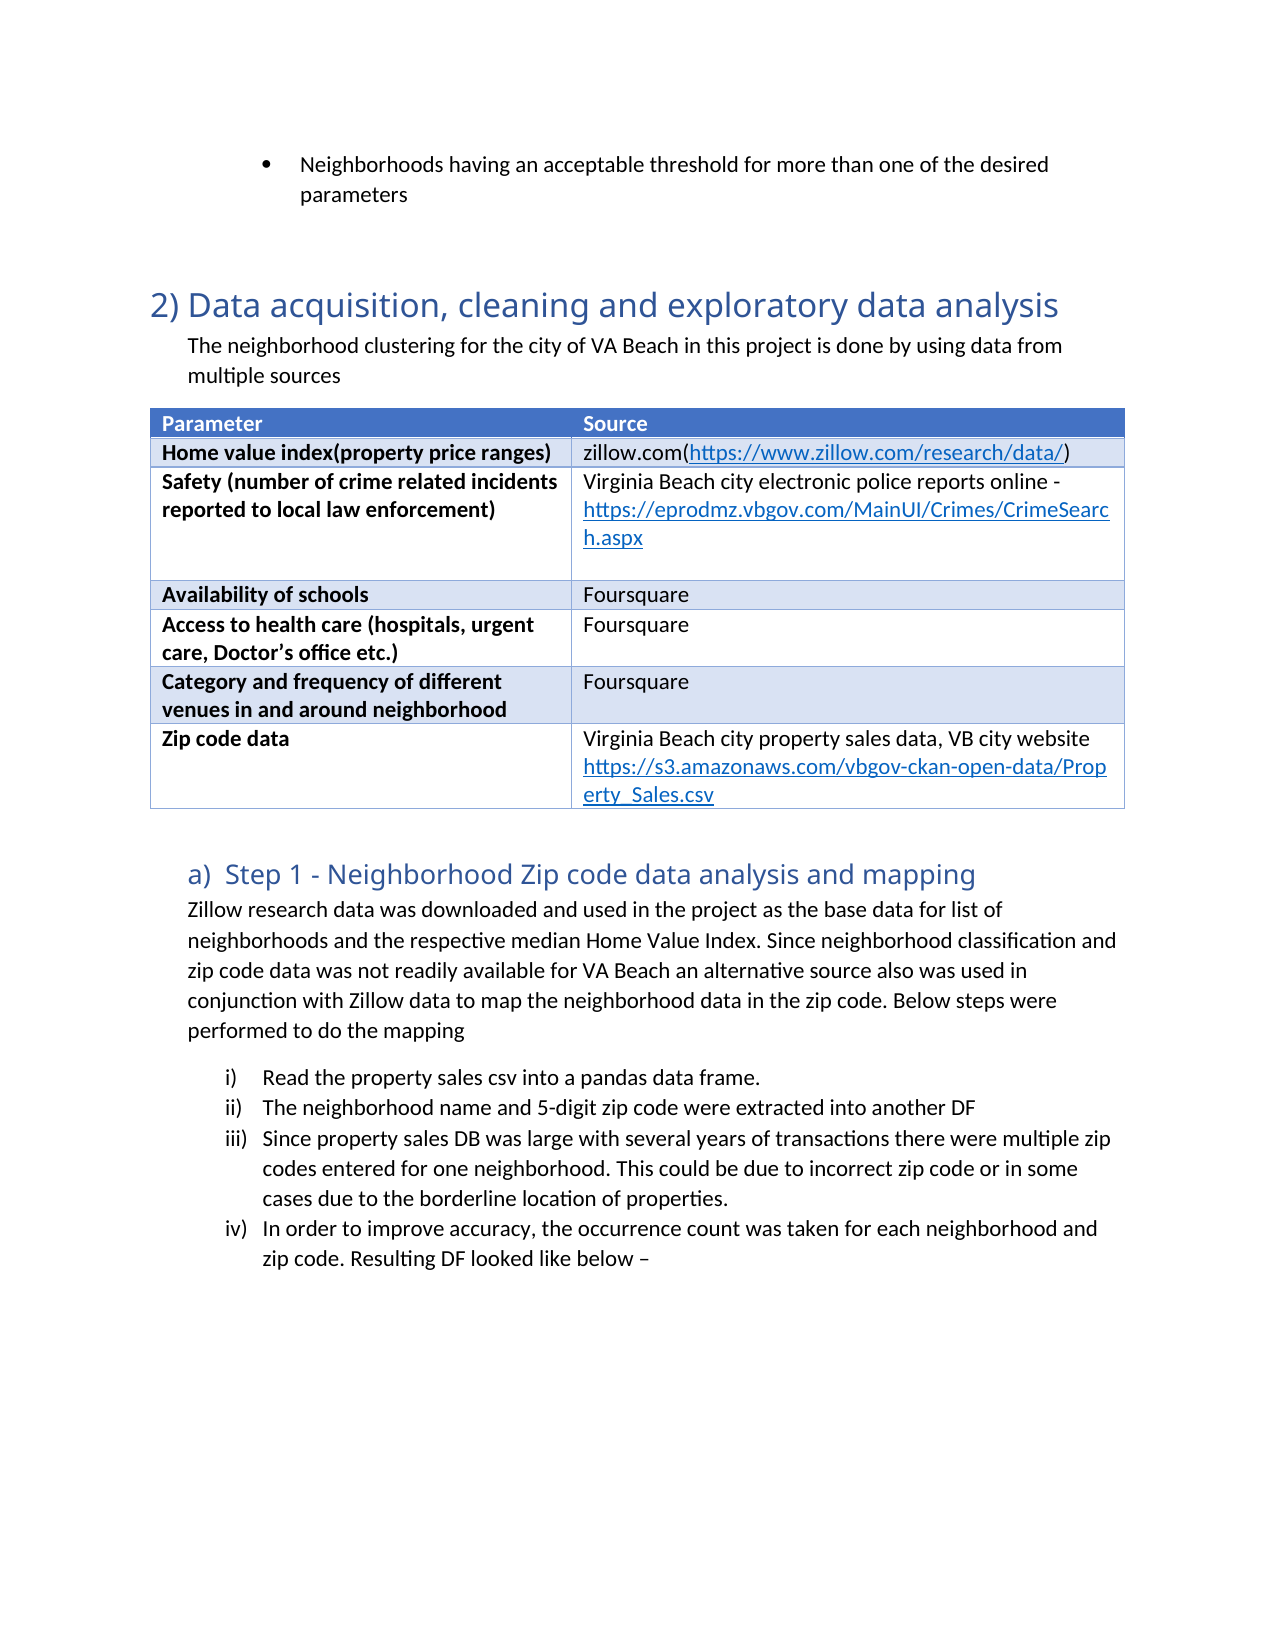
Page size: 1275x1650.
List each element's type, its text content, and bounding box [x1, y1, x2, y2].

list Read the property sales csv into a pandas data frame. [225, 1063, 1125, 1091]
table_cell Virginia Beach city property sales data, VB city website https://s3.amazonaws.com/vbgov-ckan-open-data/Property_Sales.csv [572, 724, 1124, 808]
list Neighborhoods having an acceptable threshold for more than one of the desired parameters [262, 150, 1125, 208]
table_cell Foursquare [572, 610, 1124, 666]
subtitle Data acquisition, cleaning and exploratory data analysis [150, 282, 1125, 328]
table_cell zillow.com(https://www.zillow.com/research/data/) [572, 439, 1124, 466]
table_cell Availability of schools [151, 581, 571, 609]
table_header Source [572, 409, 1124, 437]
table_cell Safety (number of crime related incidents reported to local law enforcement) [151, 468, 571, 579]
text The neighborhood clustering for the city of VA Beach in this project is done by using data from multiple sources [187, 331, 1125, 389]
table_cell Foursquare [572, 581, 1124, 609]
table_header Parameter [151, 409, 571, 437]
table_cell Access to health care (hospitals, urgent care, Doctor’s office etc.) [151, 610, 571, 666]
table_cell Category and frequency of different venues in and around neighborhood [151, 667, 571, 723]
table_cell Virginia Beach city electronic police reports online - https://eprodmz.vbgov.com/MainUI/Crimes/CrimeSearch.aspx [572, 468, 1124, 579]
list In order to improve accuracy, the occurrence count was taken for each neighborhood and zip code. Resulting DF looked like below – [225, 1214, 1125, 1273]
list Since property sales DB was large with several years of transactions there were multiple zip codes entered for one neighborhood. This could be due to incorrect zip code or in some cases due to the borderline location of properties. [225, 1124, 1125, 1212]
table_cell Foursquare [572, 667, 1124, 723]
text Zillow research data was downloaded and used in the project as the base data for list of neighborhoods and the respective median Home Value Index. Since neighborhood classification and zip code data was not readily available for VA Beach an alternative source also was used in conjunction with Zillow data to map the neighborhood data in the zip code. Below steps were performed to do the mapping [187, 896, 1125, 1044]
subtitle Step 1 - Neighborhood Zip code data analysis and mapping [187, 856, 1125, 893]
list The neighborhood name and 5-digit zip code were extracted into another DF [225, 1093, 1125, 1122]
table_cell Home value index(property price ranges) [151, 439, 571, 466]
table_cell Zip code data [151, 724, 571, 808]
